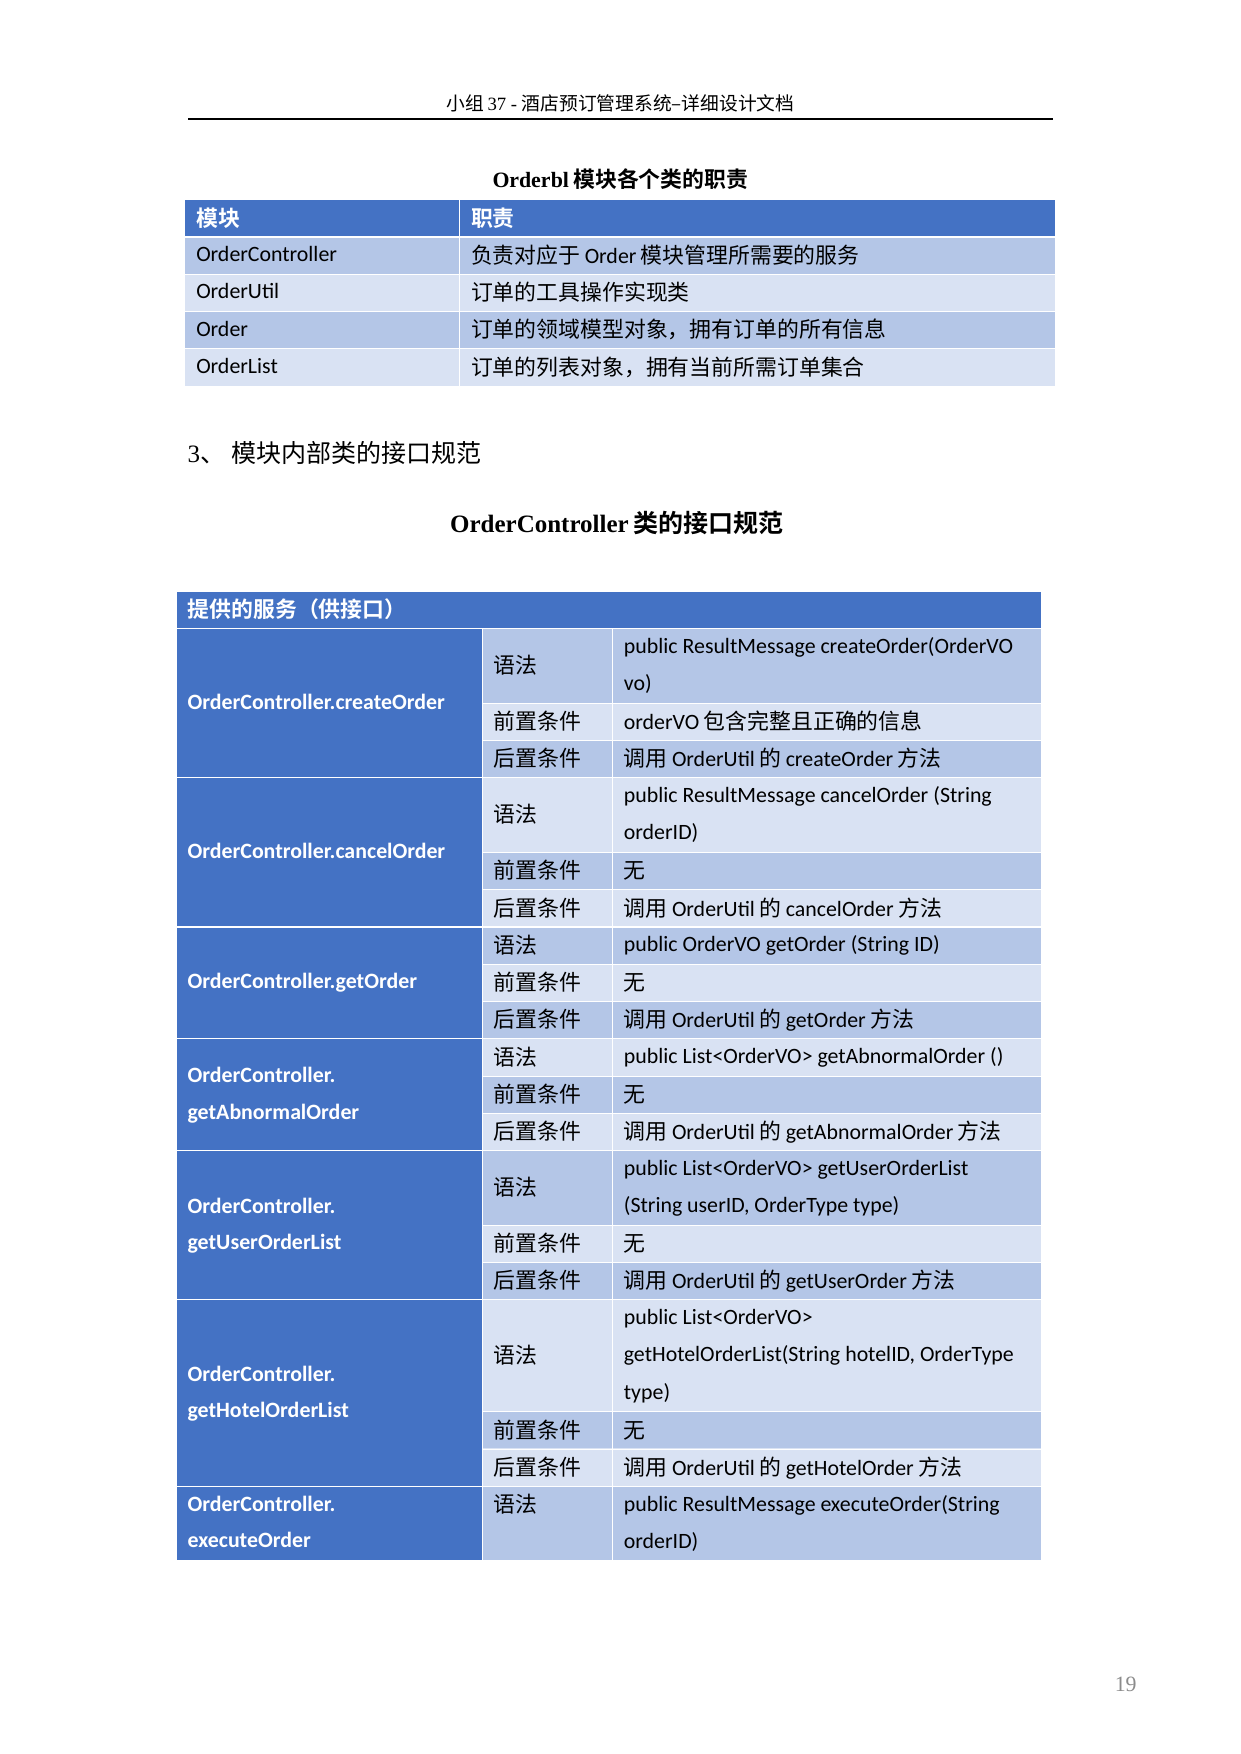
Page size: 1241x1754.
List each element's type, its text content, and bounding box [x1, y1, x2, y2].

table_cell 调用OrderUtil的getAbnormalOrder方法 [613, 1114, 1041, 1150]
table_cell 后置条件 [483, 1002, 612, 1038]
table_header 模块 [185, 200, 459, 236]
table_cell OrderController [185, 238, 459, 274]
table_cell 语法 [483, 1300, 612, 1411]
table_cell 前置条件 [483, 704, 612, 740]
table_cell public ResultMessage createOrder(OrderVO vo) [613, 629, 1041, 703]
table_cell 无 [613, 1412, 1041, 1448]
table_cell 前置条件 [483, 965, 612, 1001]
table_cell 调用OrderUtil的getHotelOrder方法 [613, 1450, 1041, 1486]
table_cell 订单的列表对象，拥有当前所需订单集合 [460, 349, 1055, 386]
table_cell 调用OrderUtil的createOrder方法 [613, 741, 1041, 777]
table_cell 语法 [483, 629, 612, 703]
table_cell OrderController. getAbnormalOrder [177, 1039, 482, 1150]
table_cell OrderController.cancelOrder [177, 778, 482, 926]
table_cell 后置条件 [483, 890, 612, 926]
list 模块内部类的接口规范 [187, 419, 1053, 484]
table_cell public List<OrderVO> getUserOrderList (String userID, OrderType type) [613, 1151, 1041, 1225]
table_cell OrderUtil [185, 275, 459, 311]
table_cell 语法 [483, 928, 612, 964]
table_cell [177, 1487, 482, 1560]
table_cell 语法 [483, 1039, 612, 1076]
table_cell 语法 [483, 1151, 612, 1225]
table_cell 语法 [483, 1487, 612, 1560]
table_cell 调用OrderUtil的getUserOrder方法 [613, 1263, 1041, 1299]
table_cell public OrderVO getOrder (String ID) [613, 928, 1041, 964]
text Orderbl模块各个类的职责 [187, 162, 1053, 194]
table_cell orderVO包含完整且正确的信息 [613, 704, 1041, 740]
table_cell 语法 [483, 778, 612, 852]
table_cell Order [185, 312, 459, 348]
table_cell 前置条件 [483, 853, 612, 889]
table_header 提供的服务（供接口） [177, 592, 1041, 628]
table_cell 后置条件 [483, 1450, 612, 1486]
table_cell 调用OrderUtil的cancelOrder方法 [613, 890, 1041, 926]
table_header 职责 [460, 200, 1055, 236]
table_cell 前置条件 [483, 1412, 612, 1448]
table_cell OrderController. getUserOrderList [177, 1151, 482, 1299]
table_cell OrderList [185, 349, 459, 386]
table_cell 调用OrderUtil的getOrder方法 [613, 1002, 1041, 1038]
table_cell 无 [613, 1077, 1041, 1113]
table_cell OrderController. getHotelOrderList [177, 1300, 482, 1486]
table_cell 订单的领域模型对象，拥有订单的所有信息 [460, 312, 1055, 348]
list OrderController类的接口规范 [431, 489, 1053, 554]
table_cell 无 [613, 965, 1041, 1001]
table_cell 无 [613, 853, 1041, 889]
table_cell OrderController.createOrder [177, 629, 482, 777]
table_cell 订单的工具操作实现类 [460, 275, 1055, 311]
table_cell 前置条件 [483, 1226, 612, 1262]
table_cell public ResultMessage cancelOrder (String orderID) [613, 778, 1041, 852]
table_cell 负责对应于Order模块管理所需要的服务 [460, 238, 1055, 274]
table_cell 后置条件 [483, 1263, 612, 1299]
table_cell 后置条件 [483, 741, 612, 777]
table_cell public List<OrderVO> getAbnormalOrder () [613, 1039, 1041, 1076]
table_cell 前置条件 [483, 1077, 612, 1113]
table_cell 无 [613, 1226, 1041, 1262]
table_cell 后置条件 [483, 1114, 612, 1150]
table_cell public ResultMessage executeOrder(String orderID) [613, 1487, 1041, 1560]
table_cell public List<OrderVO> getHotelOrderList(String hotelID, OrderType type) [613, 1300, 1041, 1411]
table_cell OrderController.getOrder [177, 928, 482, 1038]
